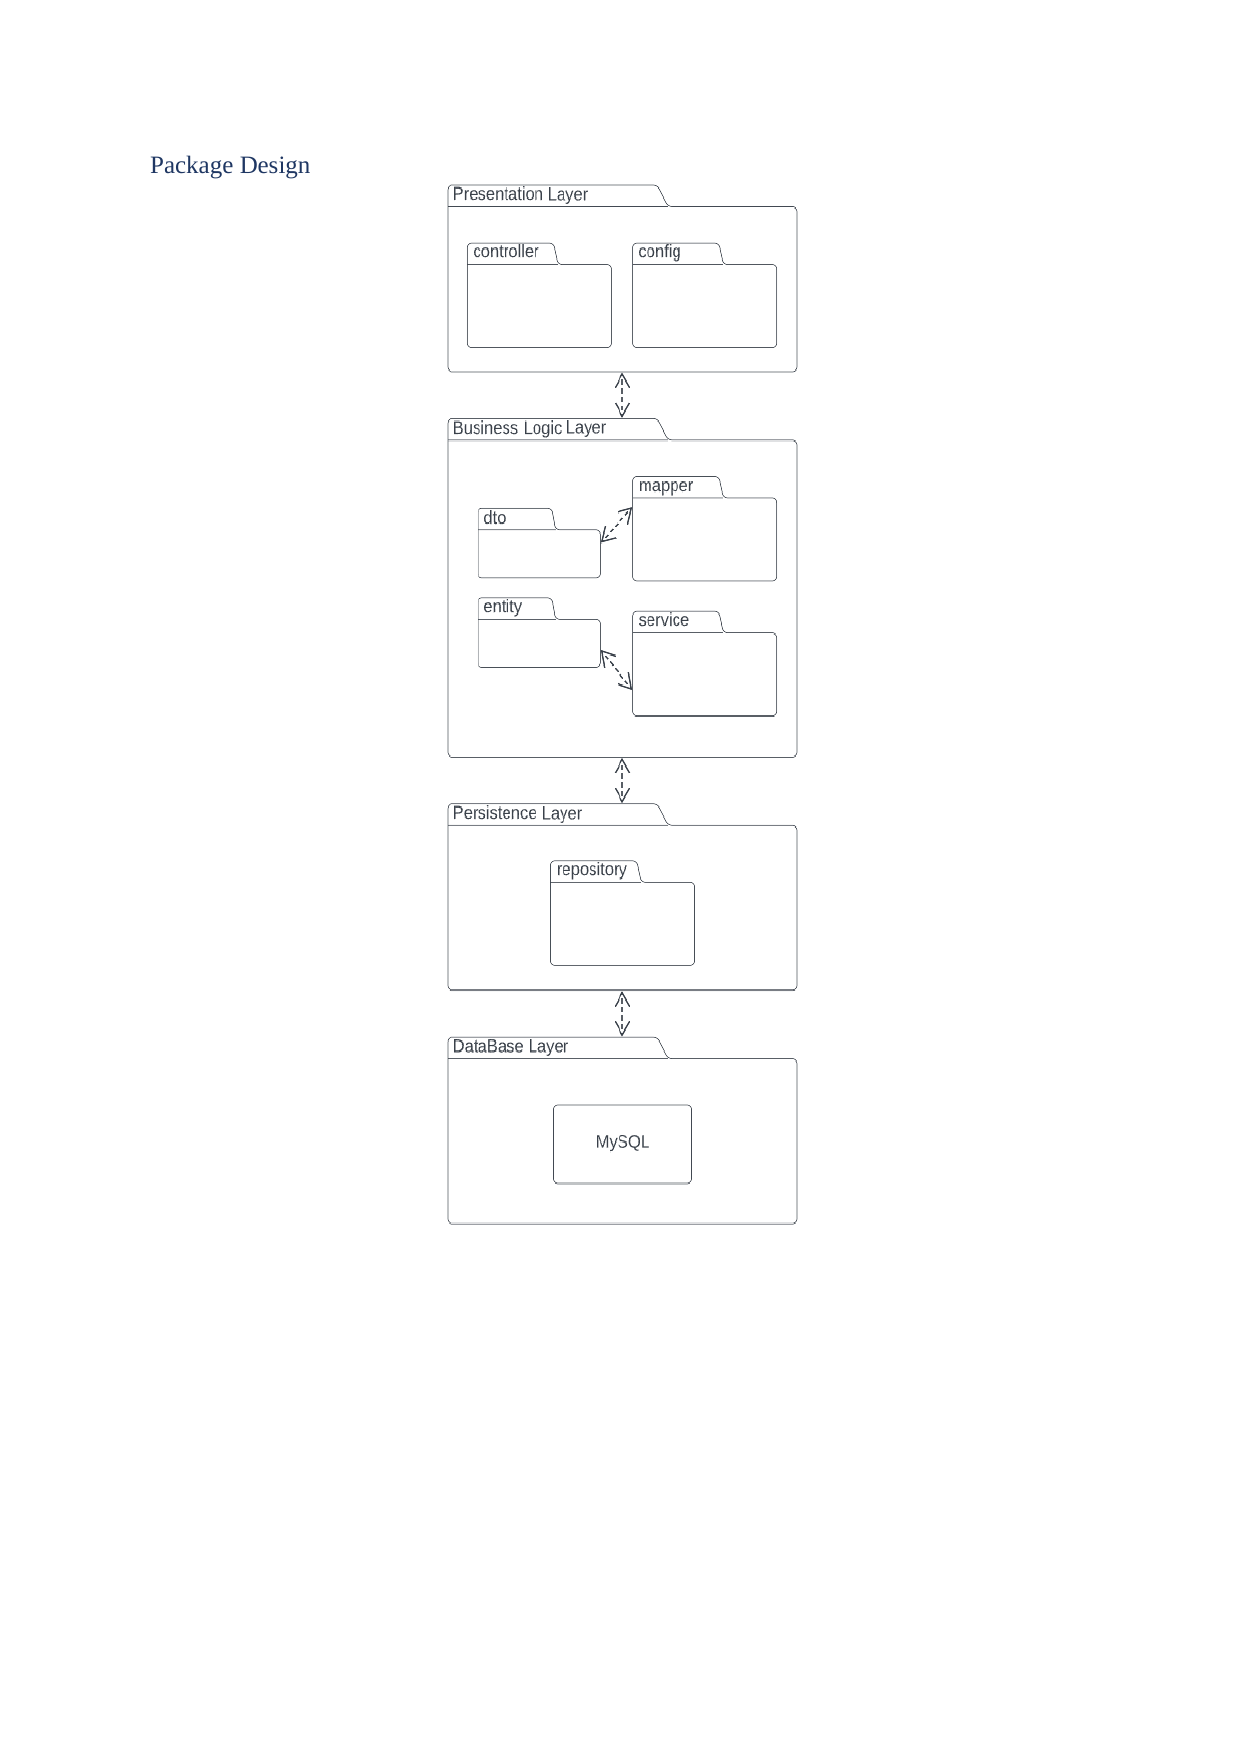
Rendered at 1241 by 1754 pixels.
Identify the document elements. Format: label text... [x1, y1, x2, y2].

picture [422, 178, 818, 1234]
subtitle Package Design [150, 150, 1090, 179]
